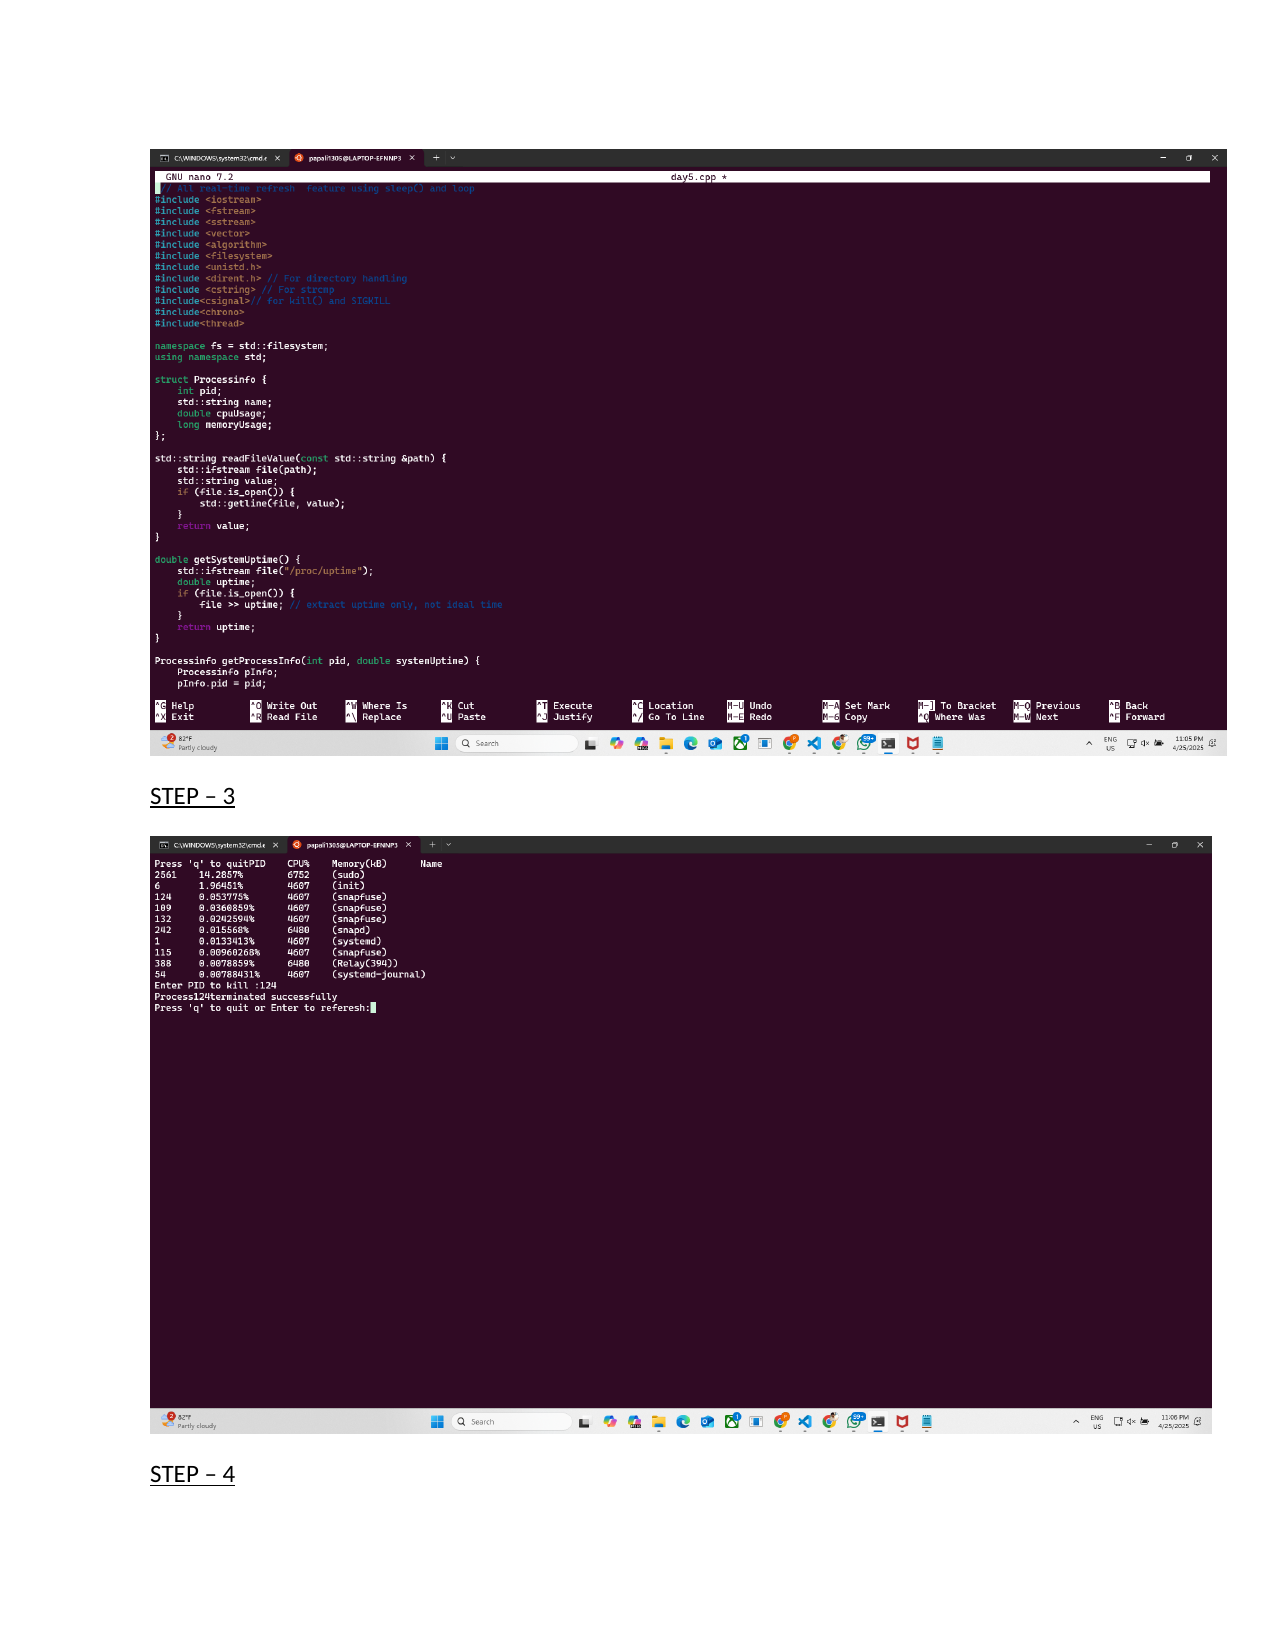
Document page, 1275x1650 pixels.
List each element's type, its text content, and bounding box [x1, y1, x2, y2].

picture [150, 149, 1227, 756]
text STEP – 4 [150, 1459, 1125, 1489]
picture [150, 836, 1212, 1434]
text STEP – 3 [150, 780, 1125, 811]
